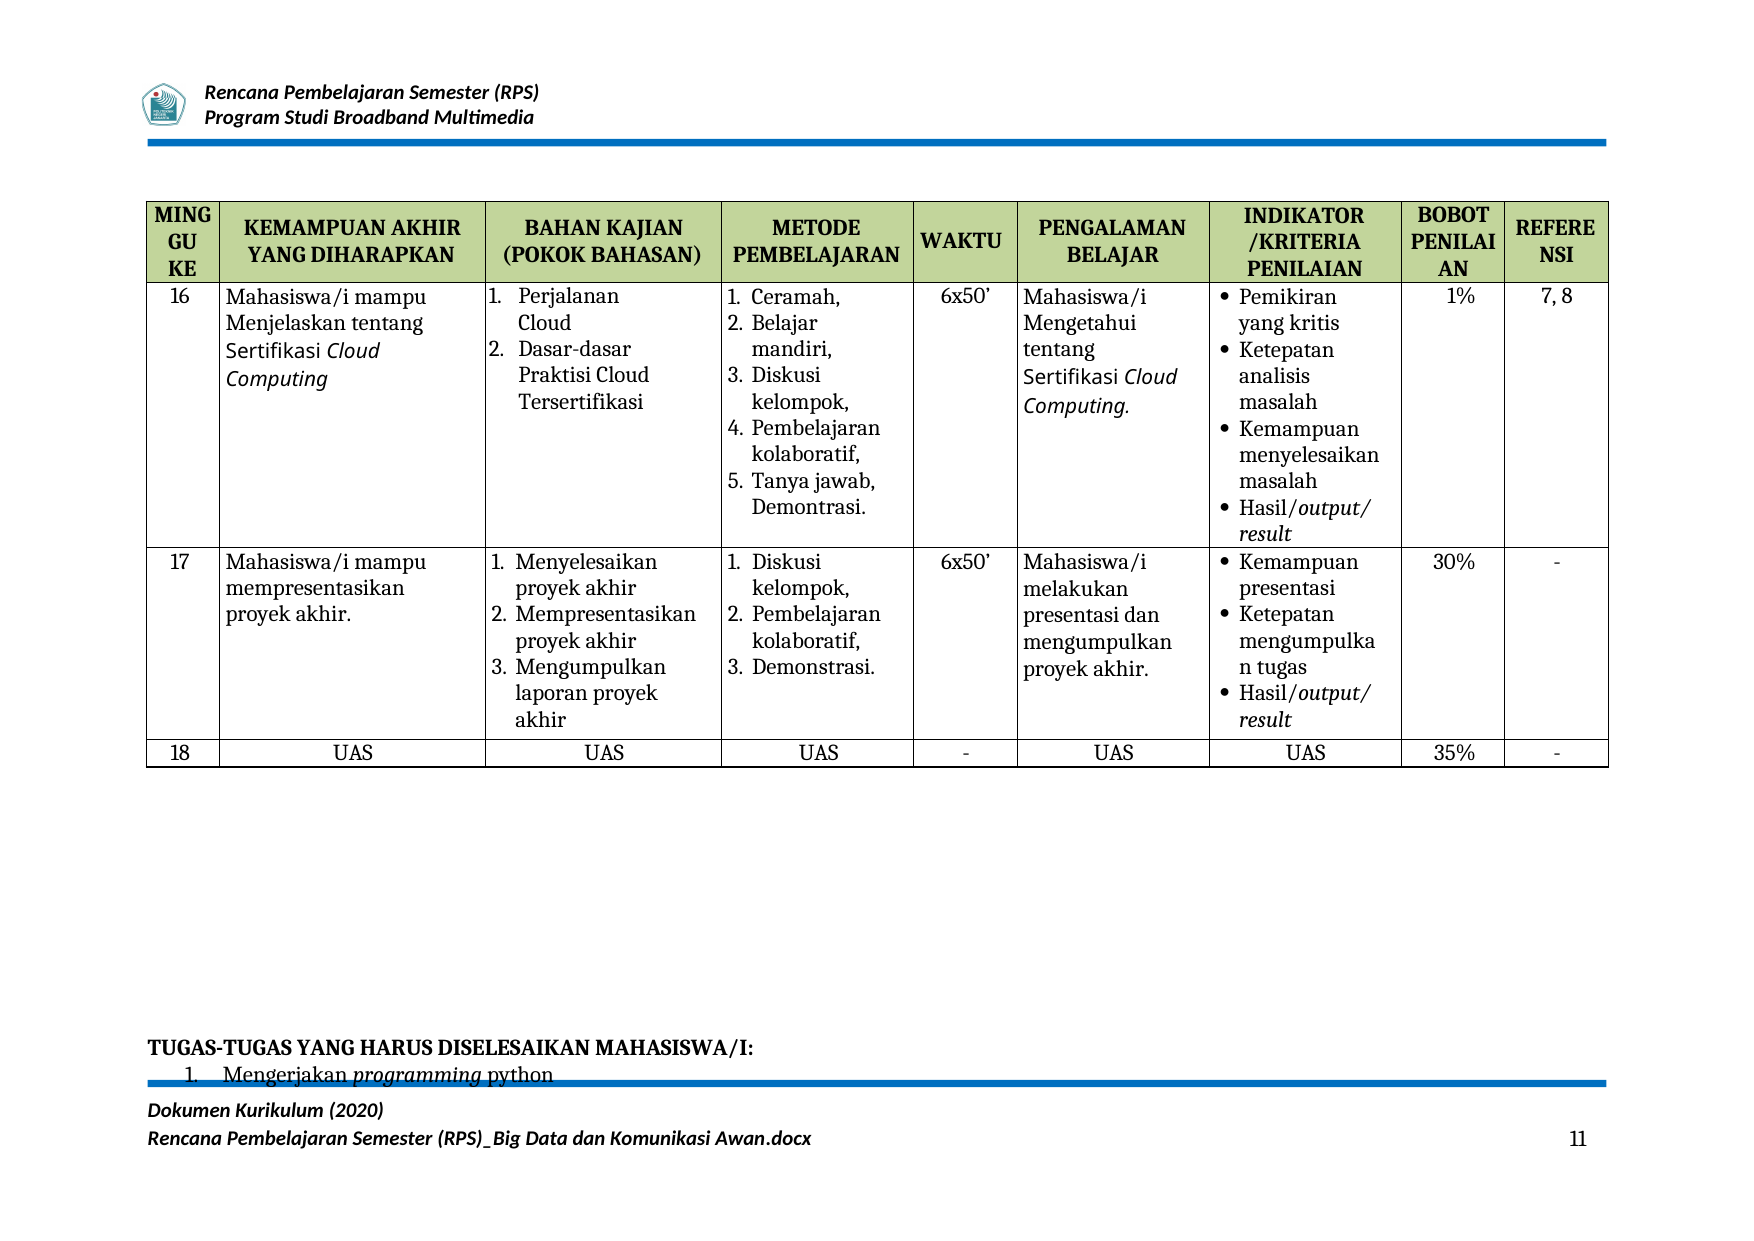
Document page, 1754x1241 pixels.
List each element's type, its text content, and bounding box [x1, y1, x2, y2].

table_header BOBOT PENILAI AN [1402, 202, 1504, 282]
picture [141, 83, 186, 126]
table_cell 18 [147, 740, 219, 766]
table_cell Mahasiswa/i mampu Menjelaskan tentang Sertifikasi Cloud Computing [220, 283, 485, 547]
table_cell Diskusi kelompok, Pembelajaran kolaboratif, Demonstrasi. [722, 548, 913, 739]
table_cell Mahasiswa/i Mengetahui tentang Sertifikasi Cloud Computing. [1018, 283, 1209, 547]
table_cell 16 [147, 283, 219, 547]
table_cell Ceramah, Belajar mandiri, Diskusi kelompok, Pembelajaran kolaboratif, Tanya jawab, Demontrasi. [722, 283, 913, 547]
table_cell Pemikiran yang kritis Ketepatan analisis masalah Kemampuan menyelesaikan masalah Hasil/output/ result [1210, 283, 1401, 547]
table_cell UAS [486, 740, 721, 766]
table_cell Mahasiswa/i melakukan presentasi dan mengumpulkan proyek akhir. [1018, 548, 1209, 739]
table_cell Menyelesaikan proyek akhir Mempresentasikan proyek akhir Mengumpulkan laporan proyek akhir [486, 548, 721, 739]
table_cell 6x50’ [914, 283, 1017, 547]
table_cell 6x50’ [914, 548, 1017, 739]
table_header WAKTU [914, 202, 1017, 282]
table_header INDIKATOR /KRITERIA PENILAIAN [1210, 202, 1401, 282]
table_cell Mahasiswa/i mampu mempresentasikan proyek akhir. [220, 548, 485, 739]
table_cell UAS [722, 740, 913, 766]
table_header PENGALAMAN BELAJAR [1018, 202, 1209, 282]
table_cell - [914, 740, 1017, 766]
table_cell UAS [1018, 740, 1209, 766]
table_cell UAS [220, 740, 485, 766]
table_cell 30% [1402, 548, 1504, 739]
table_header METODE PEMBELAJARAN [722, 202, 913, 282]
subtitle TUGAS-TUGAS YANG HARUS DISELESAIKAN MAHASISWA/I: [147, 1034, 1623, 1061]
table_header REFERE NSI [1505, 202, 1608, 282]
table_header MING GU KE [147, 202, 219, 282]
table_cell - [1505, 548, 1608, 739]
table_cell 17 [147, 548, 219, 739]
table_cell Perjalanan Cloud Dasar-dasar Praktisi Cloud Tersertifikasi [486, 283, 721, 547]
table_cell 1% [1402, 283, 1504, 547]
table_cell UAS [1210, 740, 1401, 766]
table_cell 35% [1402, 740, 1504, 766]
table_cell Kemampuan presentasi Ketepatan mengumpulka n tugas Hasil/output/ result [1210, 548, 1401, 739]
table_cell - [1505, 740, 1608, 766]
list Mengerjakan programming python [185, 1061, 1623, 1088]
table_header KEMAMPUAN AKHIR YANG DIHARAPKAN [220, 202, 485, 282]
table_header BAHAN KAJIAN (POKOK BAHASAN) [486, 202, 721, 282]
table_cell 7, 8 [1505, 283, 1608, 547]
